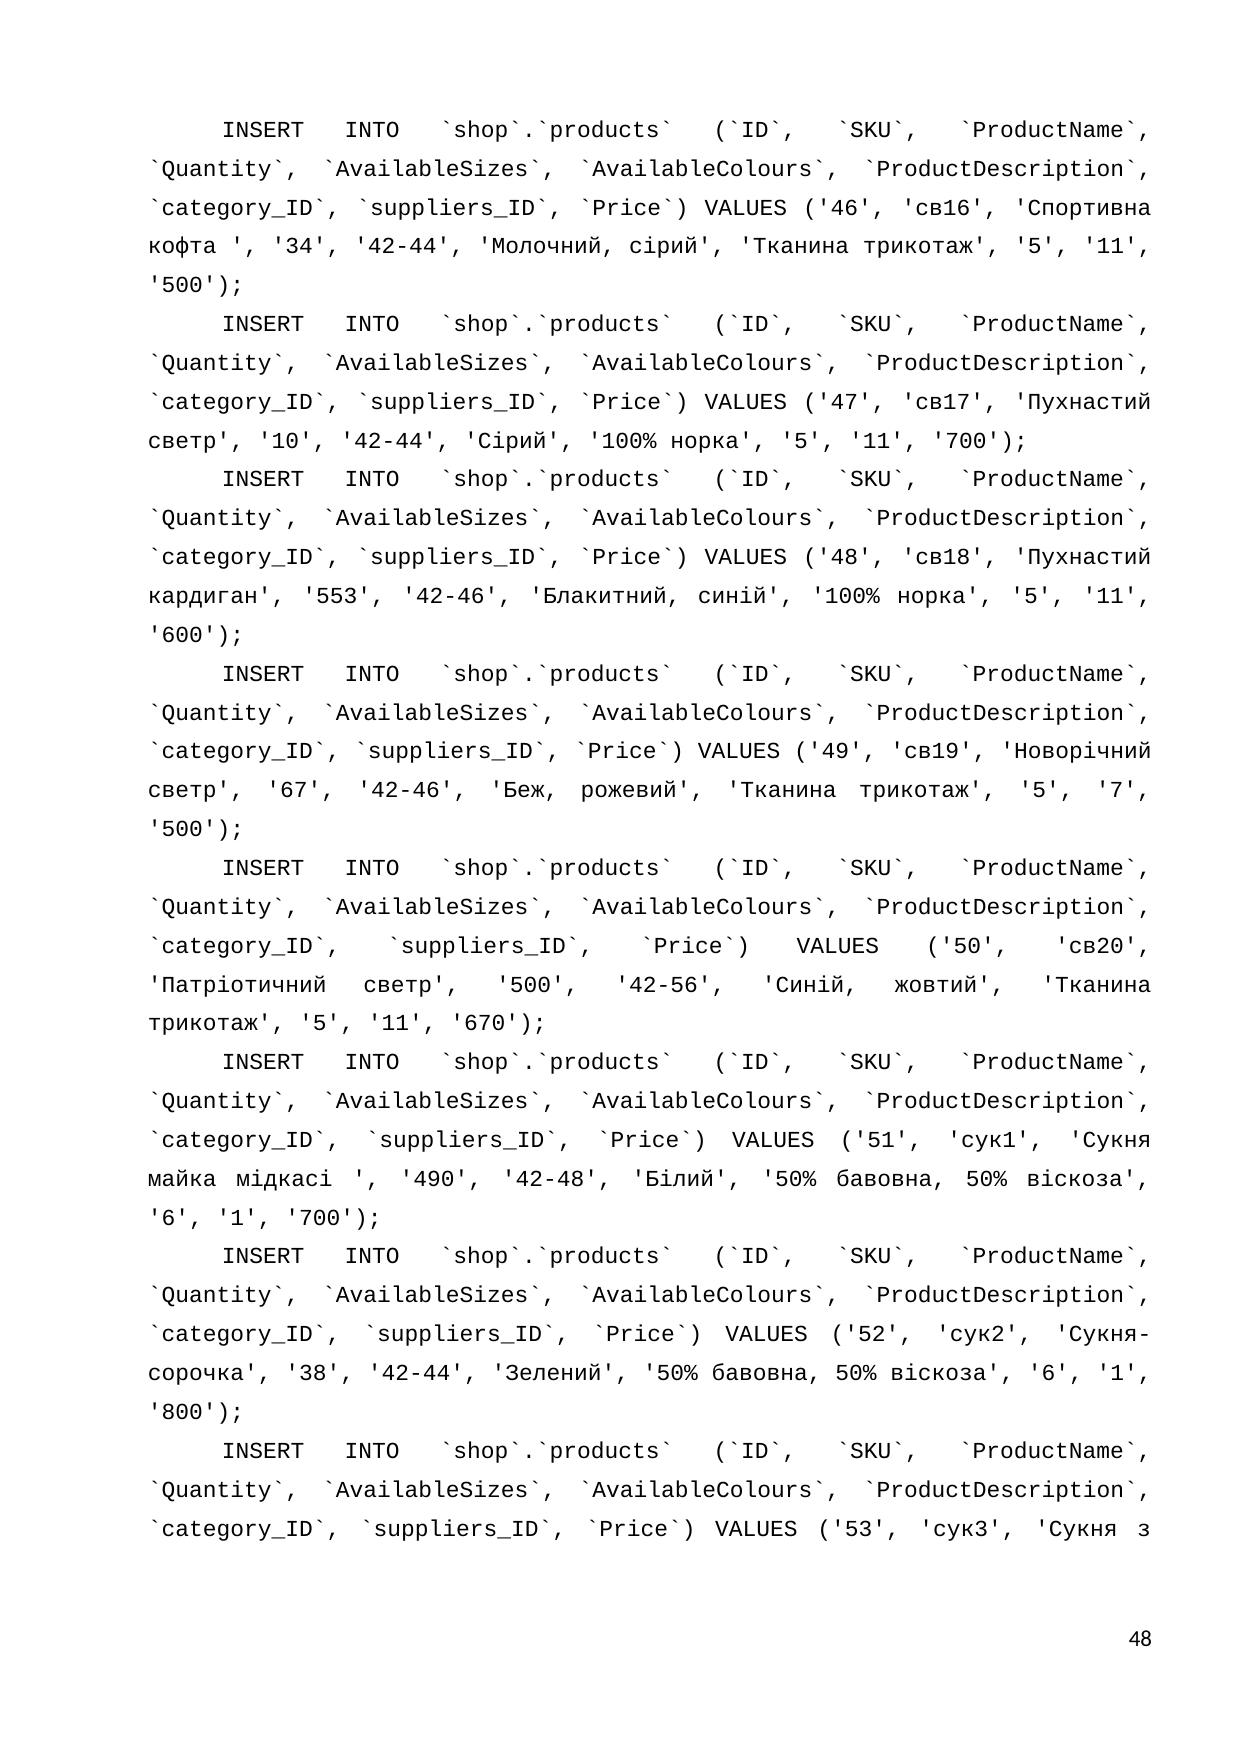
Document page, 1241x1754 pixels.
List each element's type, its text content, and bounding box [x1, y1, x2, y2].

text INSERT INTO `shop`.`products` (`ID`, `SKU`, `ProductName`, `Quantity`, `AvailableSizes`, `AvailableColours`, `ProductDescription`, `category_ID`, `suppliers_ID`, `Price`) VALUES ('46', 'св16', 'Спортивна кофта ', '34', '42-44', 'Молочний, сірий', 'Тканина трикотаж', '5', '11', '500'); [148, 118, 1152, 299]
text INSERT INTO `shop`.`products` (`ID`, `SKU`, `ProductName`, `Quantity`, `AvailableSizes`, `AvailableColours`, `ProductDescription`, `category_ID`, `suppliers_ID`, `Price`) VALUES ('50', 'св20', 'Патріотичний светр', '500', '42-56', 'Синій, жовтий', 'Тканина трикотаж', '5', '11', '670'); [148, 856, 1152, 1038]
text INSERT INTO `shop`.`products` (`ID`, `SKU`, `ProductName`, `Quantity`, `AvailableSizes`, `AvailableColours`, `ProductDescription`, `category_ID`, `suppliers_ID`, `Price`) VALUES ('51', 'сук1', 'Сукня майка мідкасі ', '490', '42-48', 'Білий', '50% бавовна, 50% віскоза', '6', '1', '700'); [148, 1051, 1152, 1232]
text INSERT INTO `shop`.`products` (`ID`, `SKU`, `ProductName`, `Quantity`, `AvailableSizes`, `AvailableColours`, `ProductDescription`, `category_ID`, `suppliers_ID`, `Price`) VALUES ('52', 'сук2', 'Сукня-сорочка', '38', '42-44', 'Зелений', '50% бавовна, 50% віскоза', '6', '1', '800'); [148, 1245, 1152, 1426]
text INSERT INTO `shop`.`products` (`ID`, `SKU`, `ProductName`, `Quantity`, `AvailableSizes`, `AvailableColours`, `ProductDescription`, `category_ID`, `suppliers_ID`, `Price`) VALUES ('47', 'св17', 'Пухнастий светр', '10', '42-44', 'Сірий', '100% норка', '5', '11', '700'); [148, 312, 1152, 455]
text INSERT INTO `shop`.`products` (`ID`, `SKU`, `ProductName`, `Quantity`, `AvailableSizes`, `AvailableColours`, `ProductDescription`, `category_ID`, `suppliers_ID`, `Price`) VALUES ('48', 'св18', 'Пухнастий кардиган', '553', '42-46', 'Блакитний, синій', '100% норка', '5', '11', '600'); [148, 468, 1152, 649]
text INSERT INTO `shop`.`products` (`ID`, `SKU`, `ProductName`, `Quantity`, `AvailableSizes`, `AvailableColours`, `ProductDescription`, `category_ID`, `suppliers_ID`, `Price`) VALUES ('49', 'св19', 'Новорічний светр', '67', '42-46', 'Беж, рожевий', 'Тканина трикотаж', '5', '7', '500'); [148, 662, 1152, 843]
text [148, 1439, 1152, 1543]
